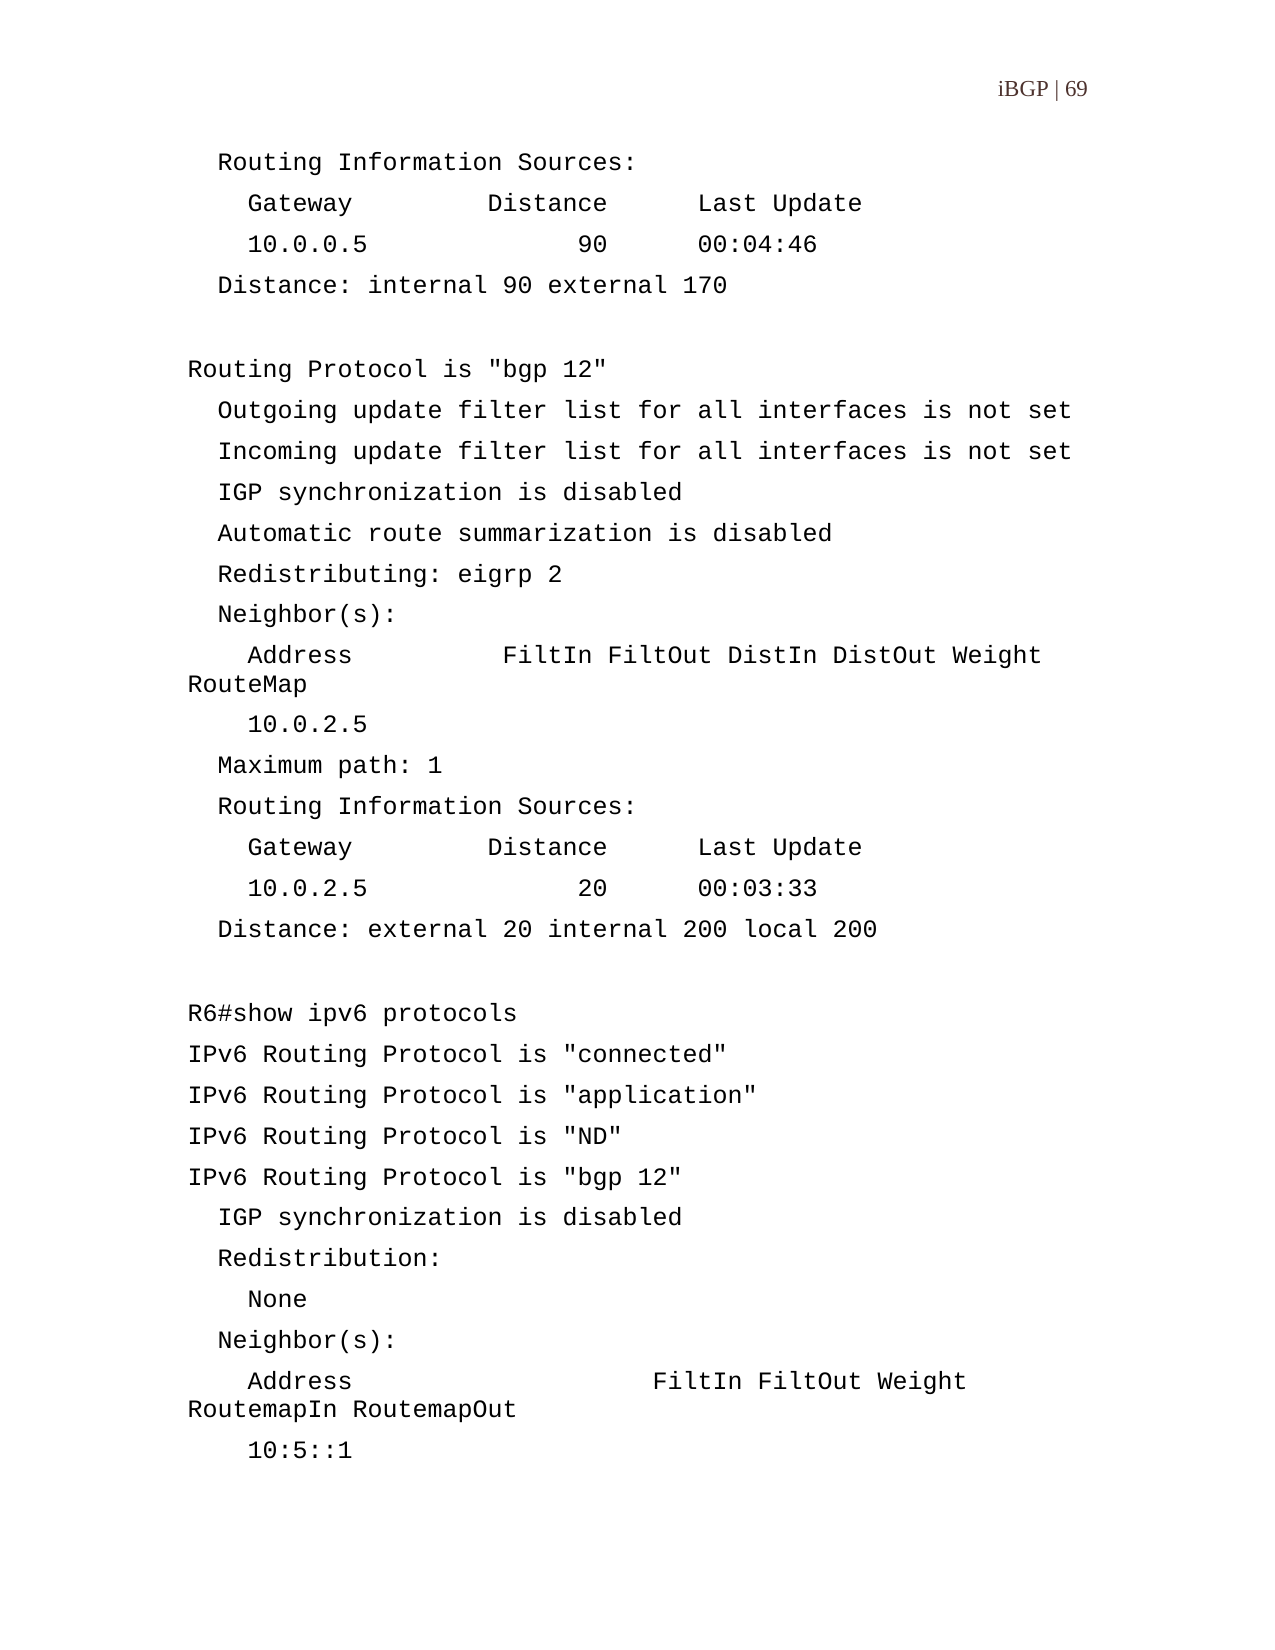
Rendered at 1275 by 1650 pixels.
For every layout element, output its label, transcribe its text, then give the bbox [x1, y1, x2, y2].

text Redistribution: [187, 1246, 1087, 1274]
text Address FiltIn FiltOut Weight RoutemapIn RoutemapOut [187, 1368, 1087, 1425]
text Neighbor(s): [187, 1327, 1087, 1356]
text Incoming update filter list for all interfaces is not set [187, 439, 1087, 467]
text Redistributing: eigrp 2 [187, 561, 1087, 589]
text IPv6 Routing Protocol is "connected" [187, 1042, 1087, 1070]
text 10.0.2.5 [187, 712, 1087, 740]
text 10:5::1 [187, 1437, 1087, 1466]
text Routing Protocol is "bgp 12" [187, 357, 1087, 385]
text Automatic route summarization is disabled [187, 520, 1087, 549]
text Address FiltIn FiltOut DistIn DistOut Weight RouteMap [187, 643, 1087, 699]
text Distance: external 20 internal 200 local 200 [187, 916, 1087, 944]
text IPv6 Routing Protocol is "bgp 12" [187, 1164, 1087, 1192]
text Neighbor(s): [187, 602, 1087, 630]
text 10.0.2.5 20 00:03:33 [187, 875, 1087, 904]
text IGP synchronization is disabled [187, 1205, 1087, 1233]
text Distance: internal 90 external 170 [187, 272, 1087, 301]
text None [187, 1287, 1087, 1315]
text Outgoing update filter list for all interfaces is not set [187, 398, 1087, 426]
text Routing Information Sources: [187, 794, 1087, 822]
text Routing Information Sources: [187, 150, 1087, 178]
text Gateway Distance Last Update [187, 834, 1087, 863]
text IPv6 Routing Protocol is "application" [187, 1082, 1087, 1111]
text IGP synchronization is disabled [187, 479, 1087, 508]
text Gateway Distance Last Update [187, 191, 1087, 219]
text Maximum path: 1 [187, 753, 1087, 781]
text R6#show ipv6 protocols [187, 1001, 1087, 1029]
text IPv6 Routing Protocol is "ND" [187, 1123, 1087, 1152]
text 10.0.0.5 90 00:04:46 [187, 232, 1087, 260]
